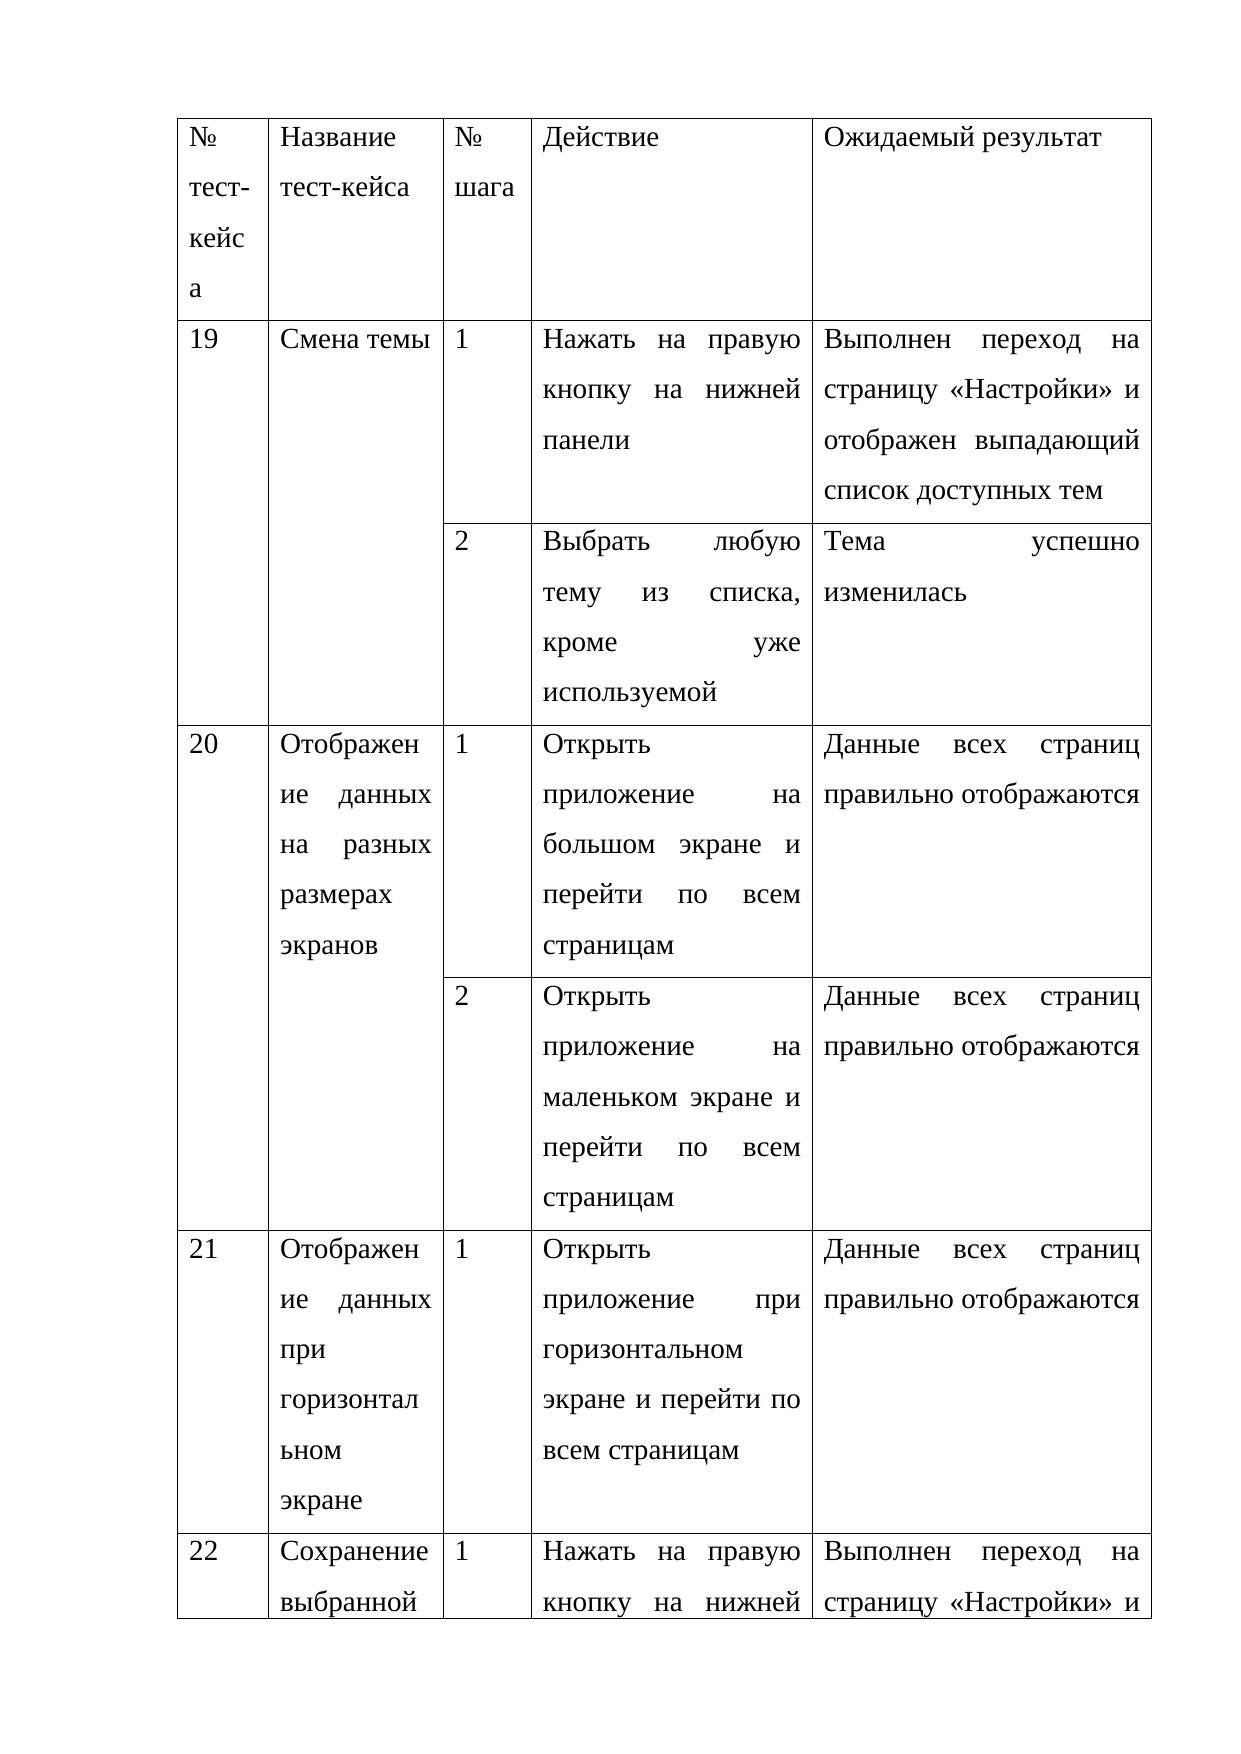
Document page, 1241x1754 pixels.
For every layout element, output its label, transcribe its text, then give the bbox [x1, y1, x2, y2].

table_cell Данные всех страниц правильно отображаются [813, 726, 1151, 977]
table_cell 1 [444, 321, 531, 522]
table_cell Открыть приложение при горизонтальном экране и перейти по всем страницам [532, 1231, 812, 1532]
table_cell Выбрать любую тему из списка, кроме уже используемой [532, 524, 812, 725]
table_cell Смена темы [269, 321, 443, 725]
table_cell Открыть приложение на маленьком экране и перейти по всем страницам [532, 978, 812, 1230]
table_cell Отображение данных на разных размерах экранов [269, 726, 443, 1230]
table_cell Тема успешно изменилась [813, 524, 1151, 725]
table_cell Отображение данных при горизонтальном экране [269, 1231, 443, 1532]
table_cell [813, 1534, 1151, 1617]
table_cell Открыть приложение на большом экране и перейти по всем страницам [532, 726, 812, 977]
table_cell 2 [444, 524, 531, 725]
table_header Действие [532, 119, 812, 320]
table_cell 2 [444, 978, 531, 1230]
table_cell 1 [444, 1231, 531, 1532]
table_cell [269, 1534, 443, 1617]
table_cell Данные всех страниц правильно отображаются [813, 1231, 1151, 1532]
table_cell 20 [178, 726, 268, 1230]
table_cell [532, 1534, 812, 1617]
table_header Название тест-кейса [269, 119, 443, 320]
table_cell Данные всех страниц правильно отображаются [813, 978, 1151, 1230]
table_cell 1 [444, 1534, 531, 1617]
table_header Ожидаемый результат [813, 119, 1151, 320]
table_cell 22 [178, 1534, 268, 1617]
table_header № шага [444, 119, 531, 320]
table_cell 21 [178, 1231, 268, 1532]
table_cell Выполнен переход на страницу «Настройки» и отображен выпадающий список доступных тем [813, 321, 1151, 522]
table_header № тест-кейса [178, 119, 268, 320]
table_cell Нажать на правую кнопку на нижней панели [532, 321, 812, 522]
table_cell 1 [444, 726, 531, 977]
table_cell 19 [178, 321, 268, 725]
